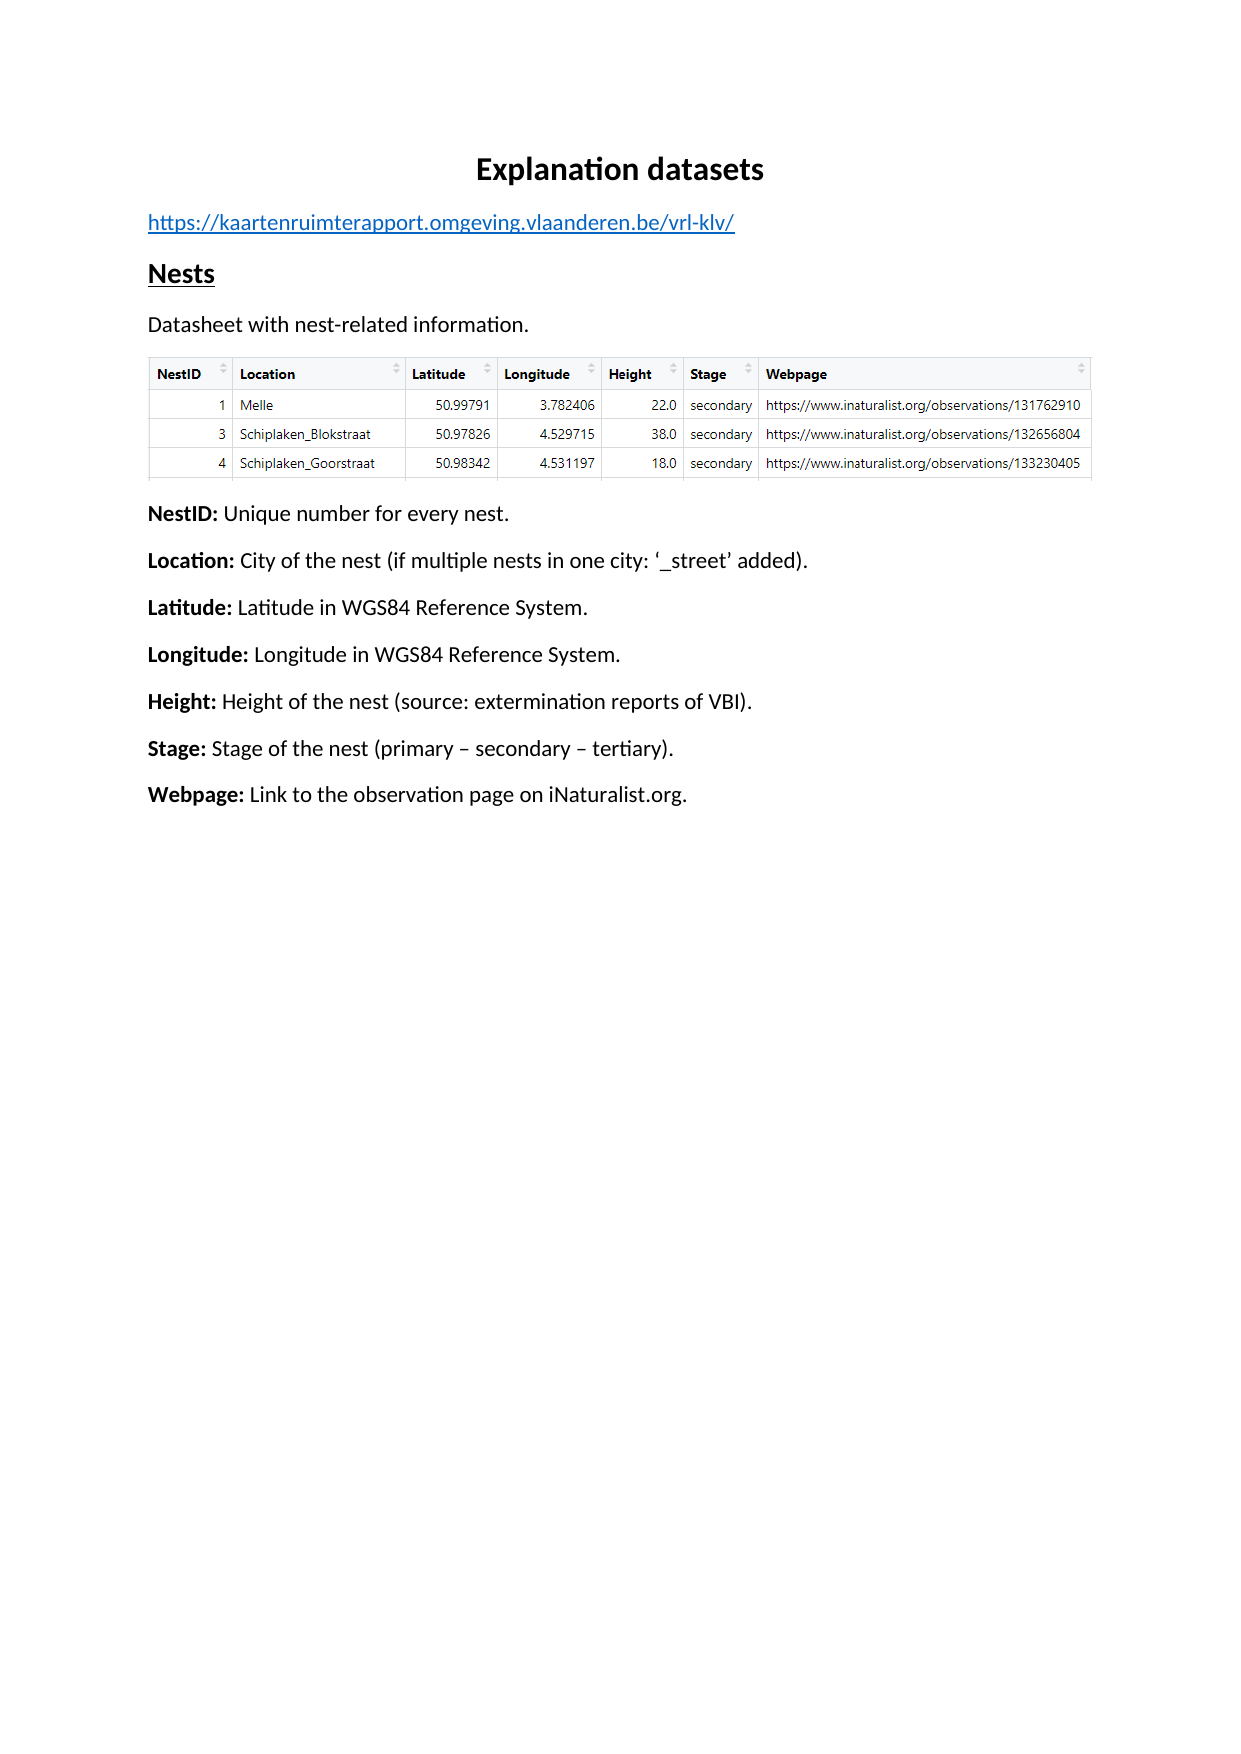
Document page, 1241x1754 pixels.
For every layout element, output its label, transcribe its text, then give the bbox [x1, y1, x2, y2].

text https://kaartenruimterapport.omgeving.vlaanderen.be/vrl-klv/ [148, 208, 1093, 236]
text Latitude: Latitude in WGS84 Reference System. [148, 593, 1093, 621]
text Stage: Stage of the nest (primary – secondary – tertiary). [148, 734, 1093, 762]
picture [147, 357, 1093, 481]
text Location: City of the nest (if multiple nests in one city: ‘_street’ added). [148, 546, 1093, 574]
text Nests [148, 255, 1093, 291]
text Explanation datasets [148, 148, 1093, 188]
text Datasheet with nest-related information. [148, 310, 1093, 338]
text NestID: Unique number for every nest. [148, 499, 1093, 527]
text Height: Height of the nest (source: extermination reports of VBI). [148, 687, 1093, 715]
text Webpage: Link to the observation page on iNaturalist.org. [148, 781, 1093, 808]
text Longitude: Longitude in WGS84 Reference System. [148, 640, 1093, 668]
